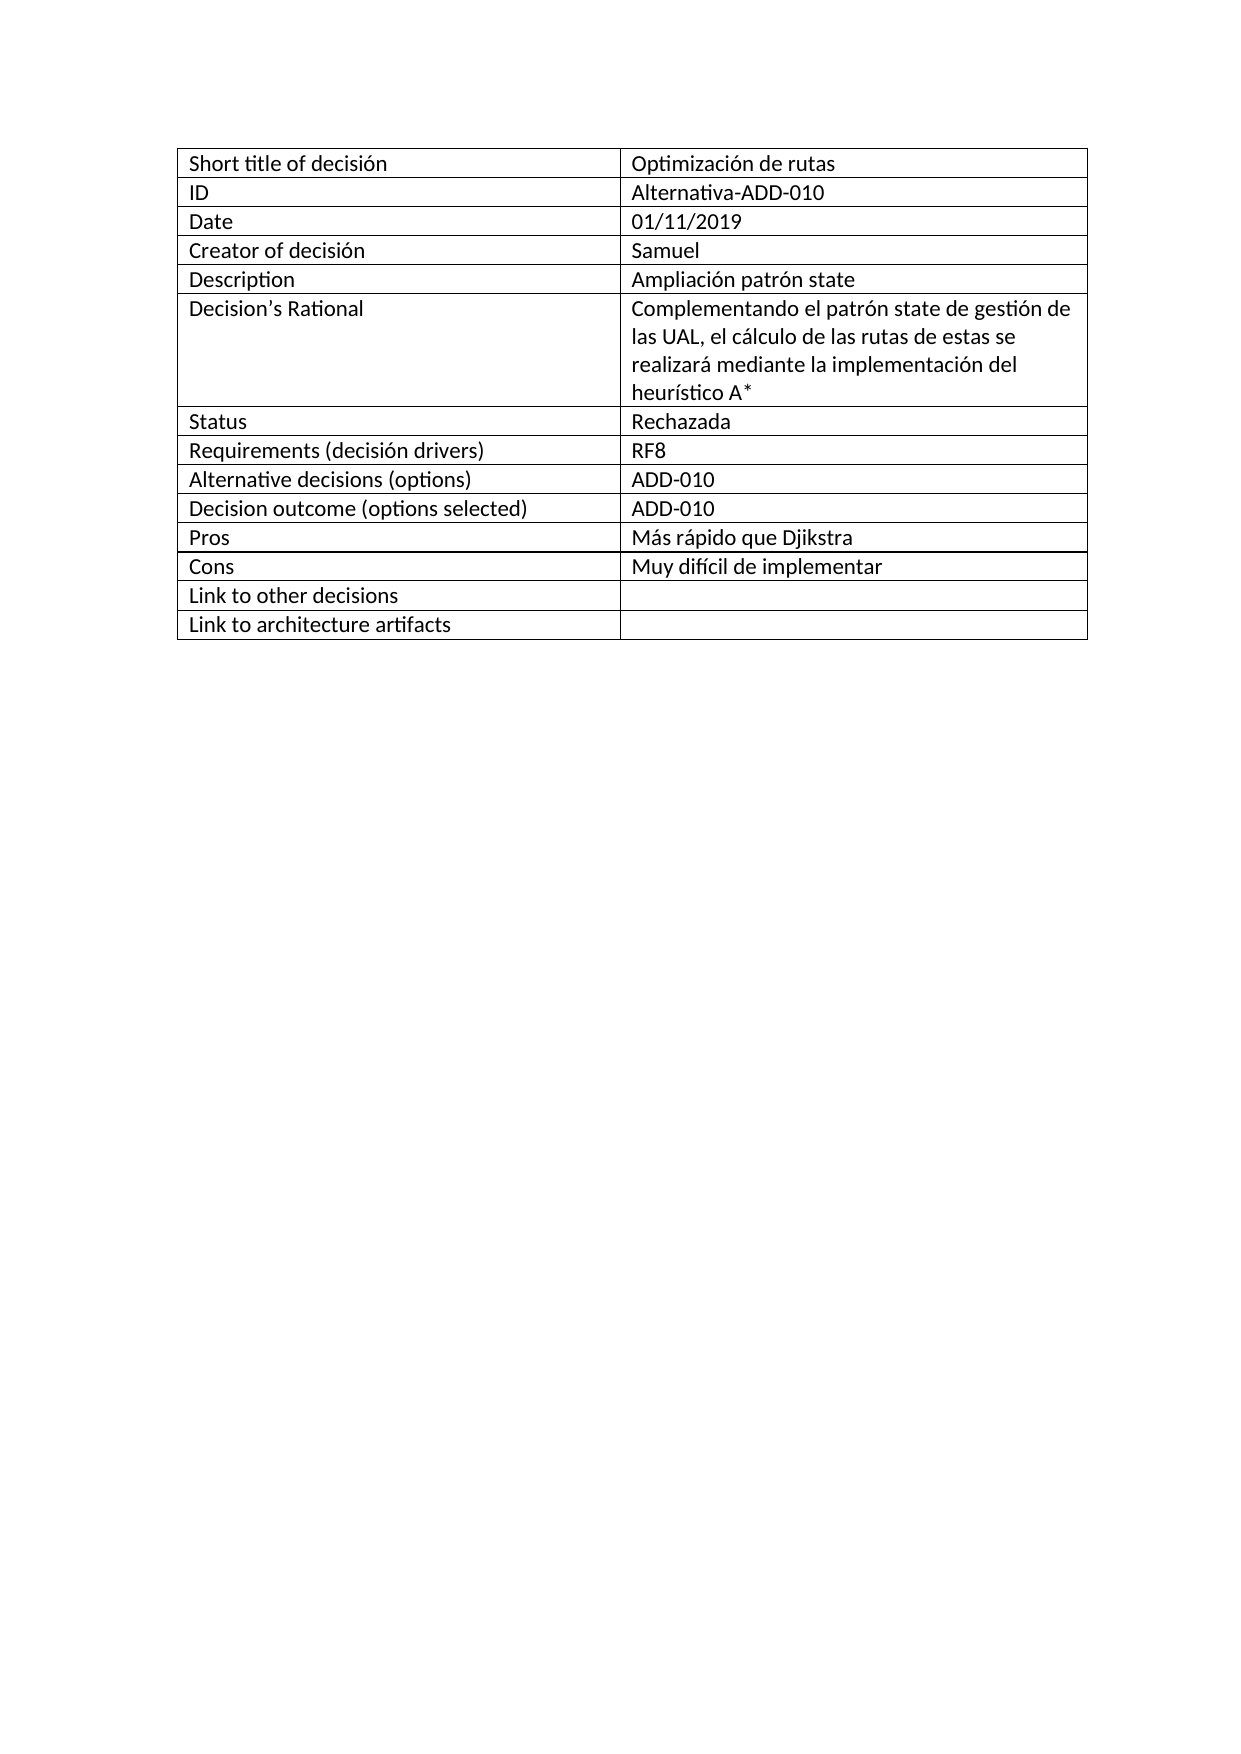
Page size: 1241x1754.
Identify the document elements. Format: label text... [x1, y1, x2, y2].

table_cell Muy difícil de implementar [621, 553, 1087, 580]
table_cell Samuel [621, 236, 1087, 264]
table_cell Decision’s Rational [178, 294, 620, 406]
table_cell Alternativa-ADD-010 [621, 178, 1087, 206]
table_cell Link to architecture artifacts [178, 611, 620, 638]
table_cell Rechazada [621, 407, 1087, 435]
table_cell Decision outcome (options selected) [178, 494, 620, 522]
table_cell Date [178, 207, 620, 235]
table_header Optimización de rutas [621, 149, 1087, 177]
table_cell [621, 581, 1087, 609]
table_cell Más rápido que Djikstra [621, 523, 1087, 551]
table_cell Ampliación patrón state [621, 265, 1087, 293]
table_cell Complementando el patrón state de gestión de las UAL, el cálculo de las rutas de estas se realizará mediante la implementación del heurístico A* [621, 294, 1087, 406]
table_cell Description [178, 265, 620, 293]
table_cell Link to other decisions [178, 581, 620, 609]
table_header Short title of decisión [178, 149, 620, 177]
table_cell Cons [178, 553, 620, 580]
table_cell Creator of decisión [178, 236, 620, 264]
table_cell Pros [178, 523, 620, 551]
table_cell [621, 611, 1087, 638]
table_cell Status [178, 407, 620, 435]
table_cell Requirements (decisión drivers) [178, 436, 620, 464]
table_cell Alternative decisions (options) [178, 465, 620, 493]
table_cell 01/11/2019 [621, 207, 1087, 235]
table_cell RF8 [621, 436, 1087, 464]
table_cell ADD-010 [621, 465, 1087, 493]
table_cell ID [178, 178, 620, 206]
table_cell ADD-010 [621, 494, 1087, 522]
